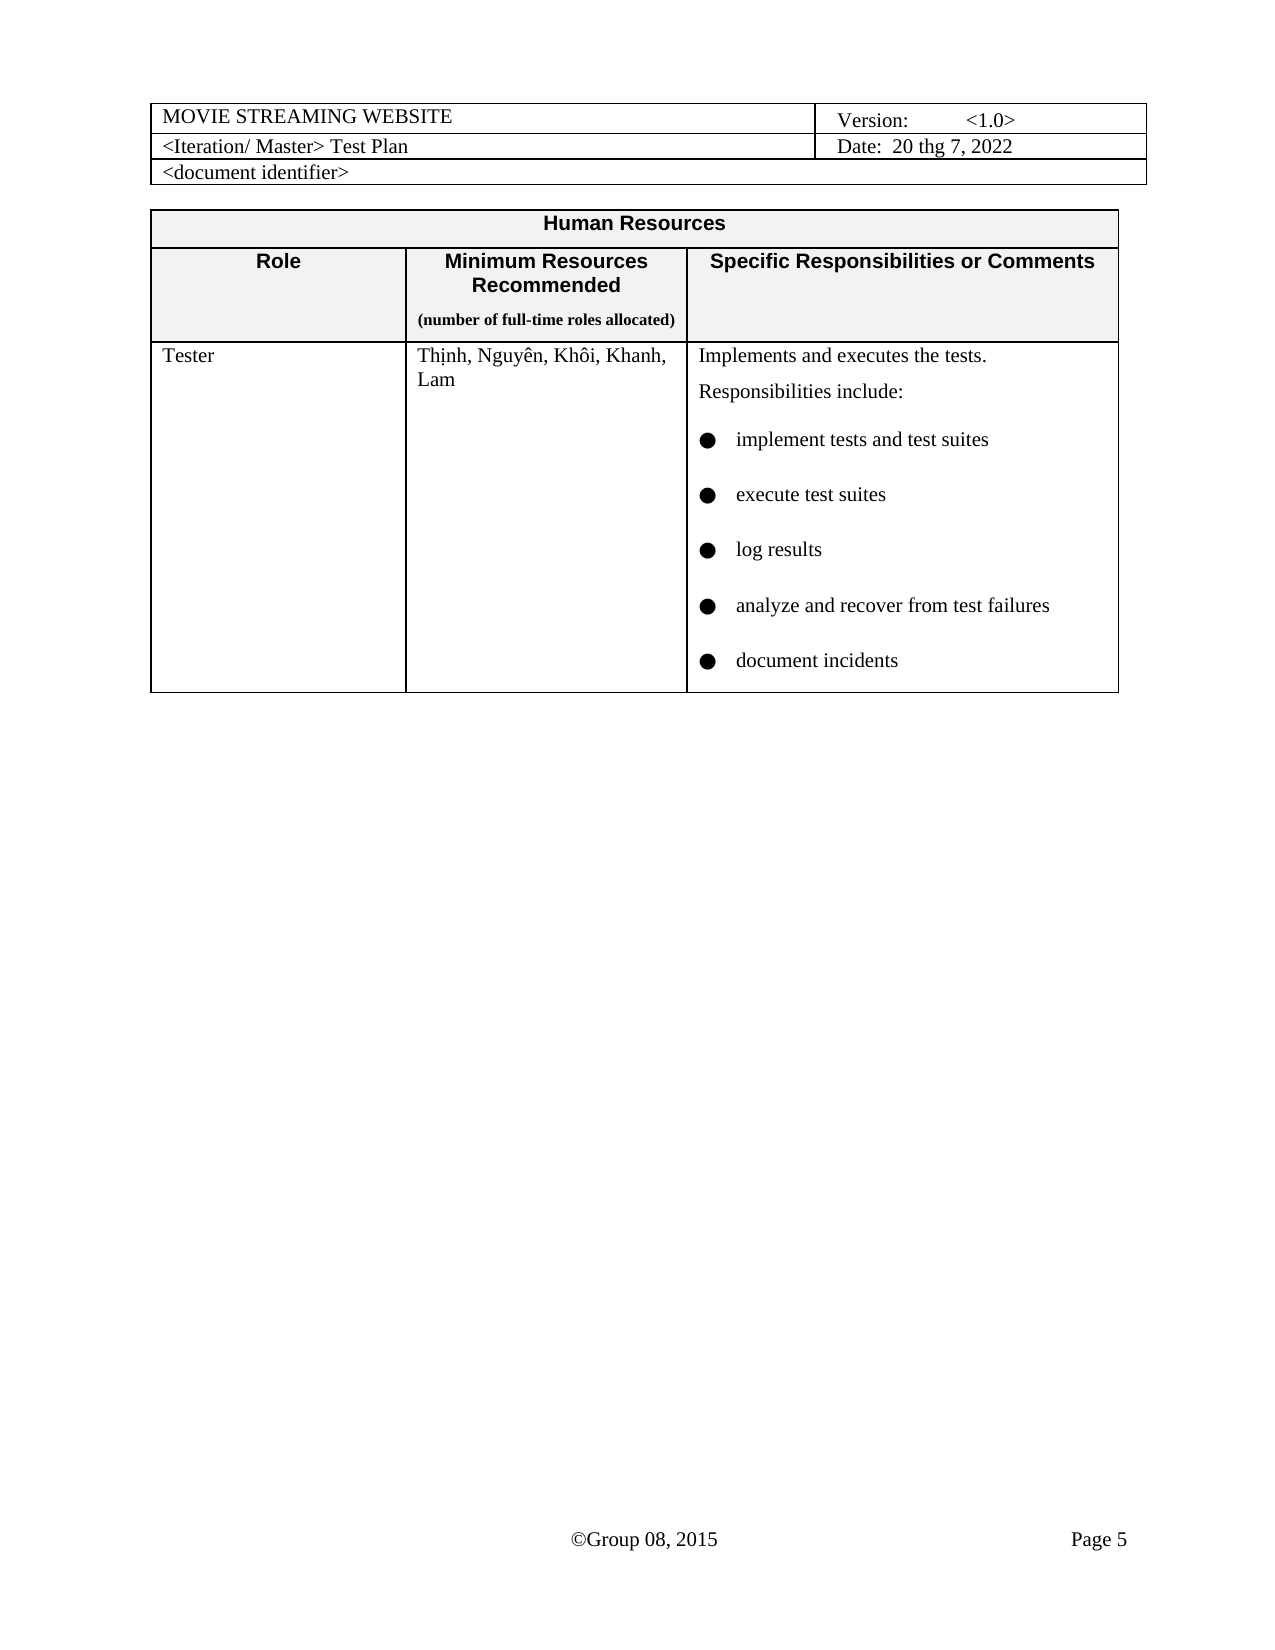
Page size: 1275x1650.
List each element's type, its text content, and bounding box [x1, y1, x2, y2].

table_cell Specific Responsibilities or Comments [688, 249, 1118, 341]
table_cell Thịnh, Nguyên, Khôi, Khanh, Lam [407, 343, 686, 692]
table_cell Minimum Resources Recommended (number of full-time roles allocated) [407, 249, 686, 341]
table_cell Role [152, 249, 405, 341]
table_cell Implements and executes the tests. Responsibilities include: implement tests and test suites execute test suites log results analyze and recover from test failures document incidents [688, 343, 1118, 692]
table_header Human Resources [152, 211, 1118, 247]
table_cell Tester [152, 343, 405, 692]
